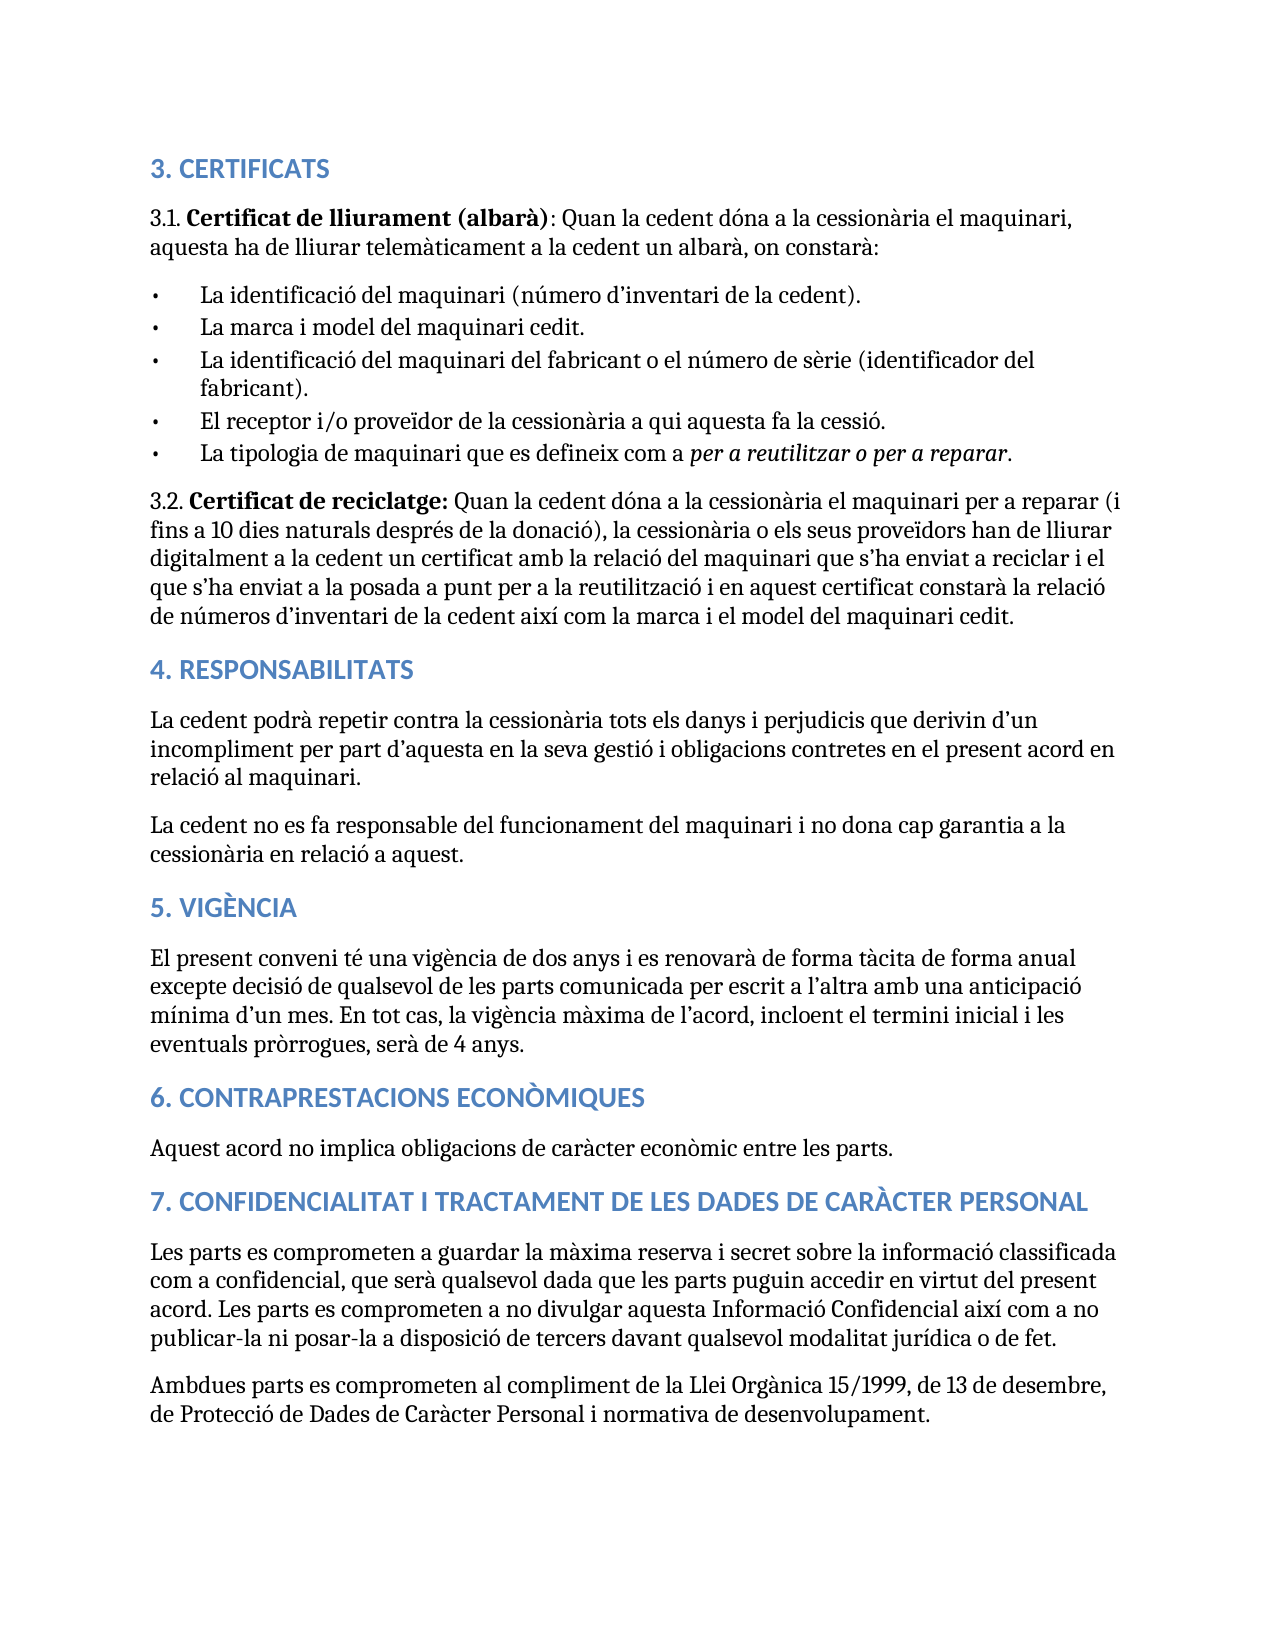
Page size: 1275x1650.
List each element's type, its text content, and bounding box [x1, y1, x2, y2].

text El present conveni té una vigència de dos anys i es renovarà de forma tàcita de forma anual excepte decisió de qualsevol de les parts comunicada per escrit a l’altra amb una anticipació mínima d’un mes. En tot cas, la vigència màxima de l’acord, incloent el termini inicial i les eventuals pròrrogues, serà de 4 anys. [150, 943, 1125, 1058]
list La tipologia de maquinari que es defineix com a per a reutilitzar o per a reparar. [150, 439, 1125, 468]
list La identificació del maquinari (número d’inventari de la cedent). [150, 281, 1125, 309]
text Aquest acord no implica obligacions de caràcter econòmic entre les parts. [150, 1134, 1125, 1162]
list El receptor i/o proveïdor de la cessionària a qui aquesta fa la cessió. [150, 407, 1125, 436]
list La identificació del maquinari del fabricant o el número de sèrie (identificador del fabricant). [150, 346, 1125, 403]
text 3.2. Certificat de reciclatge: Quan la cedent dóna a la cessionària el maquinari per a reparar (i fins a 10 dies naturals després de la donació), la cessionària o els seus proveïdors han de lliurar digitalment a la cedent un certificat amb la relació del maquinari que s’ha enviat a reciclar i el que s’ha enviat a la posada a punt per a la reutilització i en aquest certificat constarà la relació de números d’inventari de la cedent així com la marca i el model del maquinari cedit. [150, 487, 1125, 631]
subtitle 4. RESPONSABILITATS [150, 651, 1125, 687]
text 3.1. Certificat de lliurament (albarà): Quan la cedent dóna a la cessionària el maquinari, aquesta ha de lliurar telemàticament a la cedent un albarà, on constarà: [150, 204, 1125, 262]
text Ambdues parts es comprometen al compliment de la Llei Orgànica 15/1999, de 13 de desembre, de Protecció de Dades de Caràcter Personal i normativa de desenvolupament. [150, 1371, 1125, 1429]
subtitle 6. CONTRAPRESTACIONS ECONÒMIQUES [150, 1079, 1125, 1115]
subtitle 5. VIGÈNCIA [150, 889, 1125, 925]
text Les parts es comprometen a guardar la màxima reserva i secret sobre la informació classificada com a confidencial, que serà qualsevol dada que les parts puguin accedir en virtut del present acord. Les parts es comprometen a no divulgar aquesta Informació Confidencial així com a no publicar-la ni posar-la a disposició de tercers davant qualsevol modalitat jurídica o de fet. [150, 1238, 1125, 1353]
subtitle 3. CERTIFICATS [150, 150, 1125, 186]
subtitle 7. CONFIDENCIALITAT I TRACTAMENT DE LES DADES DE CARÀCTER PERSONAL [150, 1183, 1125, 1219]
list La marca i model del maquinari cedit. [150, 313, 1125, 342]
text La cedent podrà repetir contra la cessionària tots els danys i perjudicis que derivin d’un incompliment per part d’aquesta en la seva gestió i obligacions contretes en el present acord en relació al maquinari. [150, 706, 1125, 792]
text La cedent no es fa responsable del funcionament del maquinari i no dona cap garantia a la cessionària en relació a aquest. [150, 811, 1125, 868]
